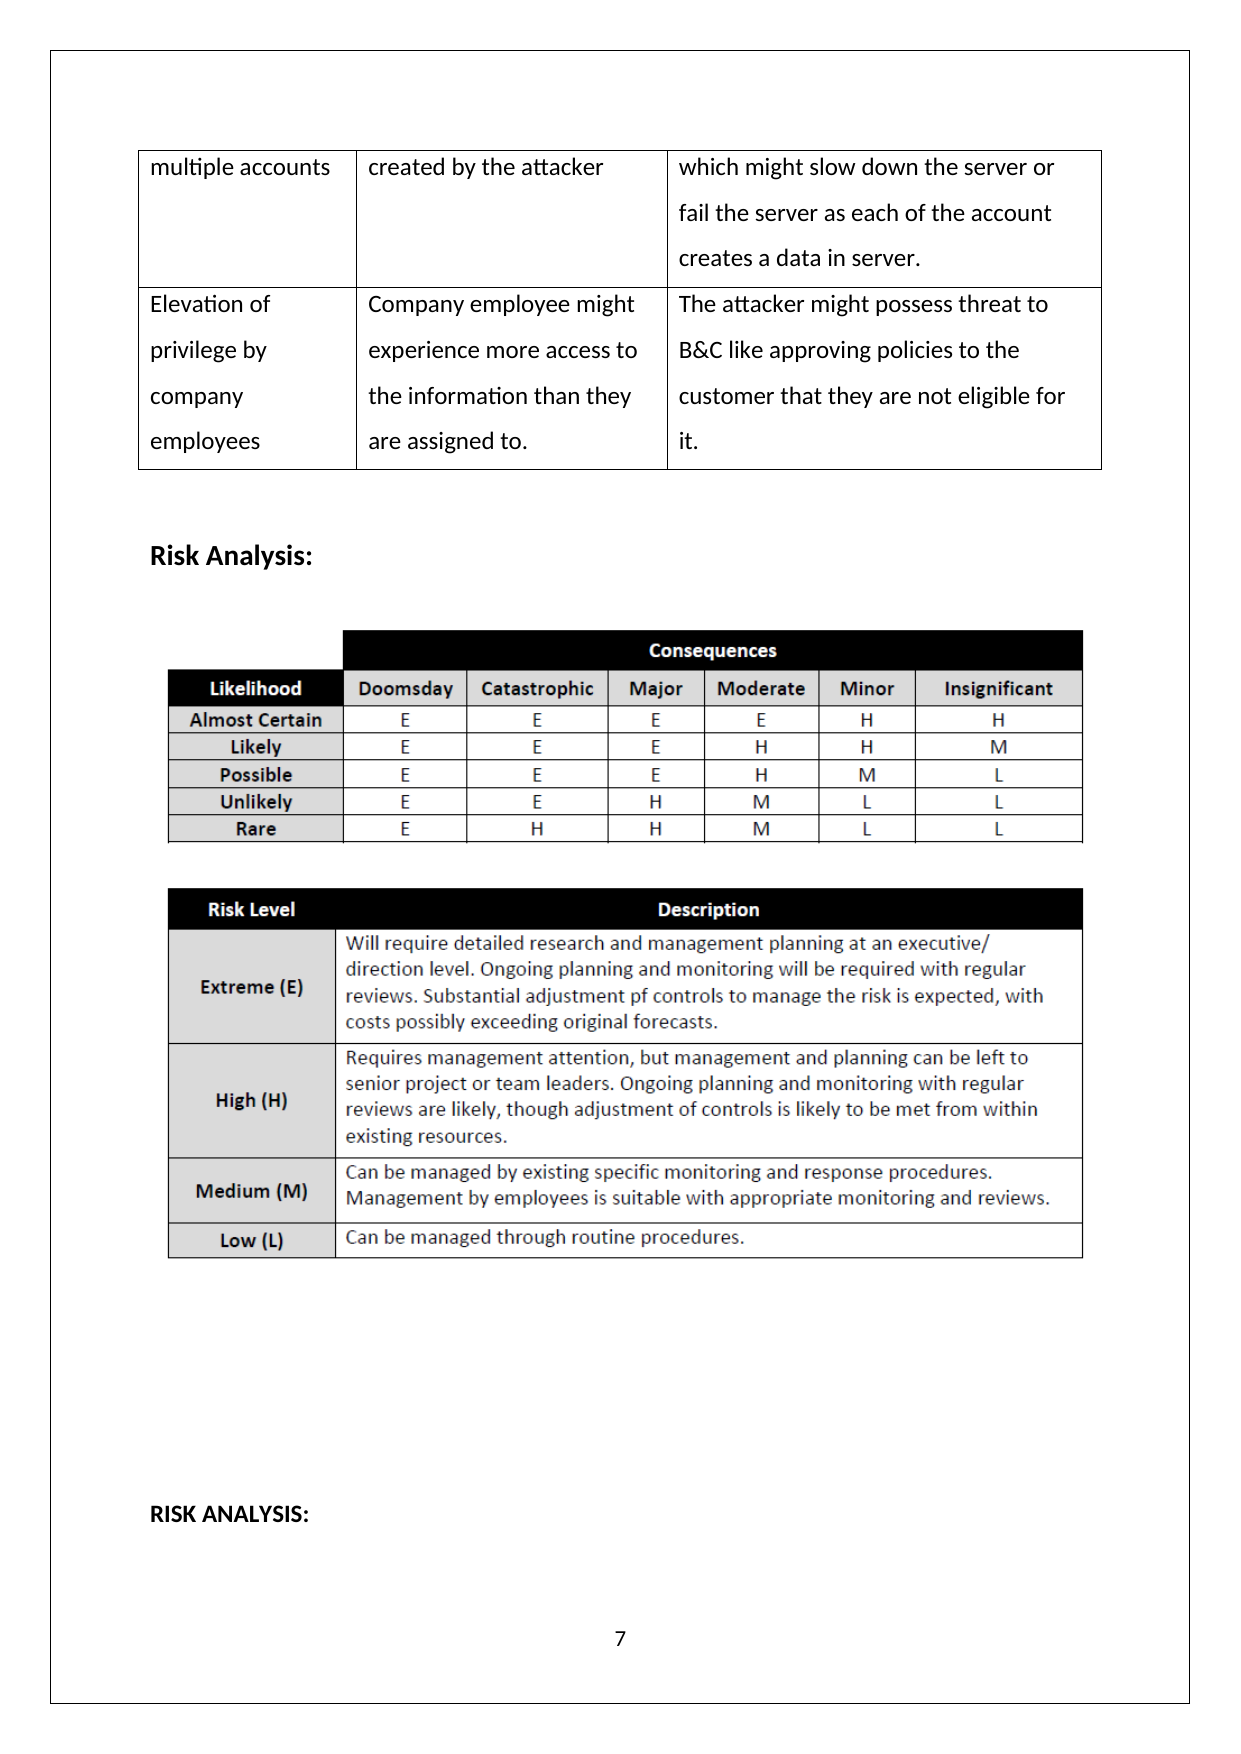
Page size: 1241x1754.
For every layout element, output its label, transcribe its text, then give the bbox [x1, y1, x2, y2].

text Risk Analysis: [150, 537, 1090, 572]
table_cell Elevation of privilege by company employees [139, 288, 356, 469]
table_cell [139, 151, 356, 287]
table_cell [357, 151, 667, 287]
picture [150, 611, 1090, 1264]
table_cell The attacker might possess threat to B&C like approving policies to the customer that they are not eligible for it. [668, 288, 1101, 469]
table_cell Company employee might experience more access to the information than they are assigned to. [357, 288, 667, 469]
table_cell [668, 151, 1101, 287]
text RISK ANALYSIS: [150, 1498, 1090, 1528]
